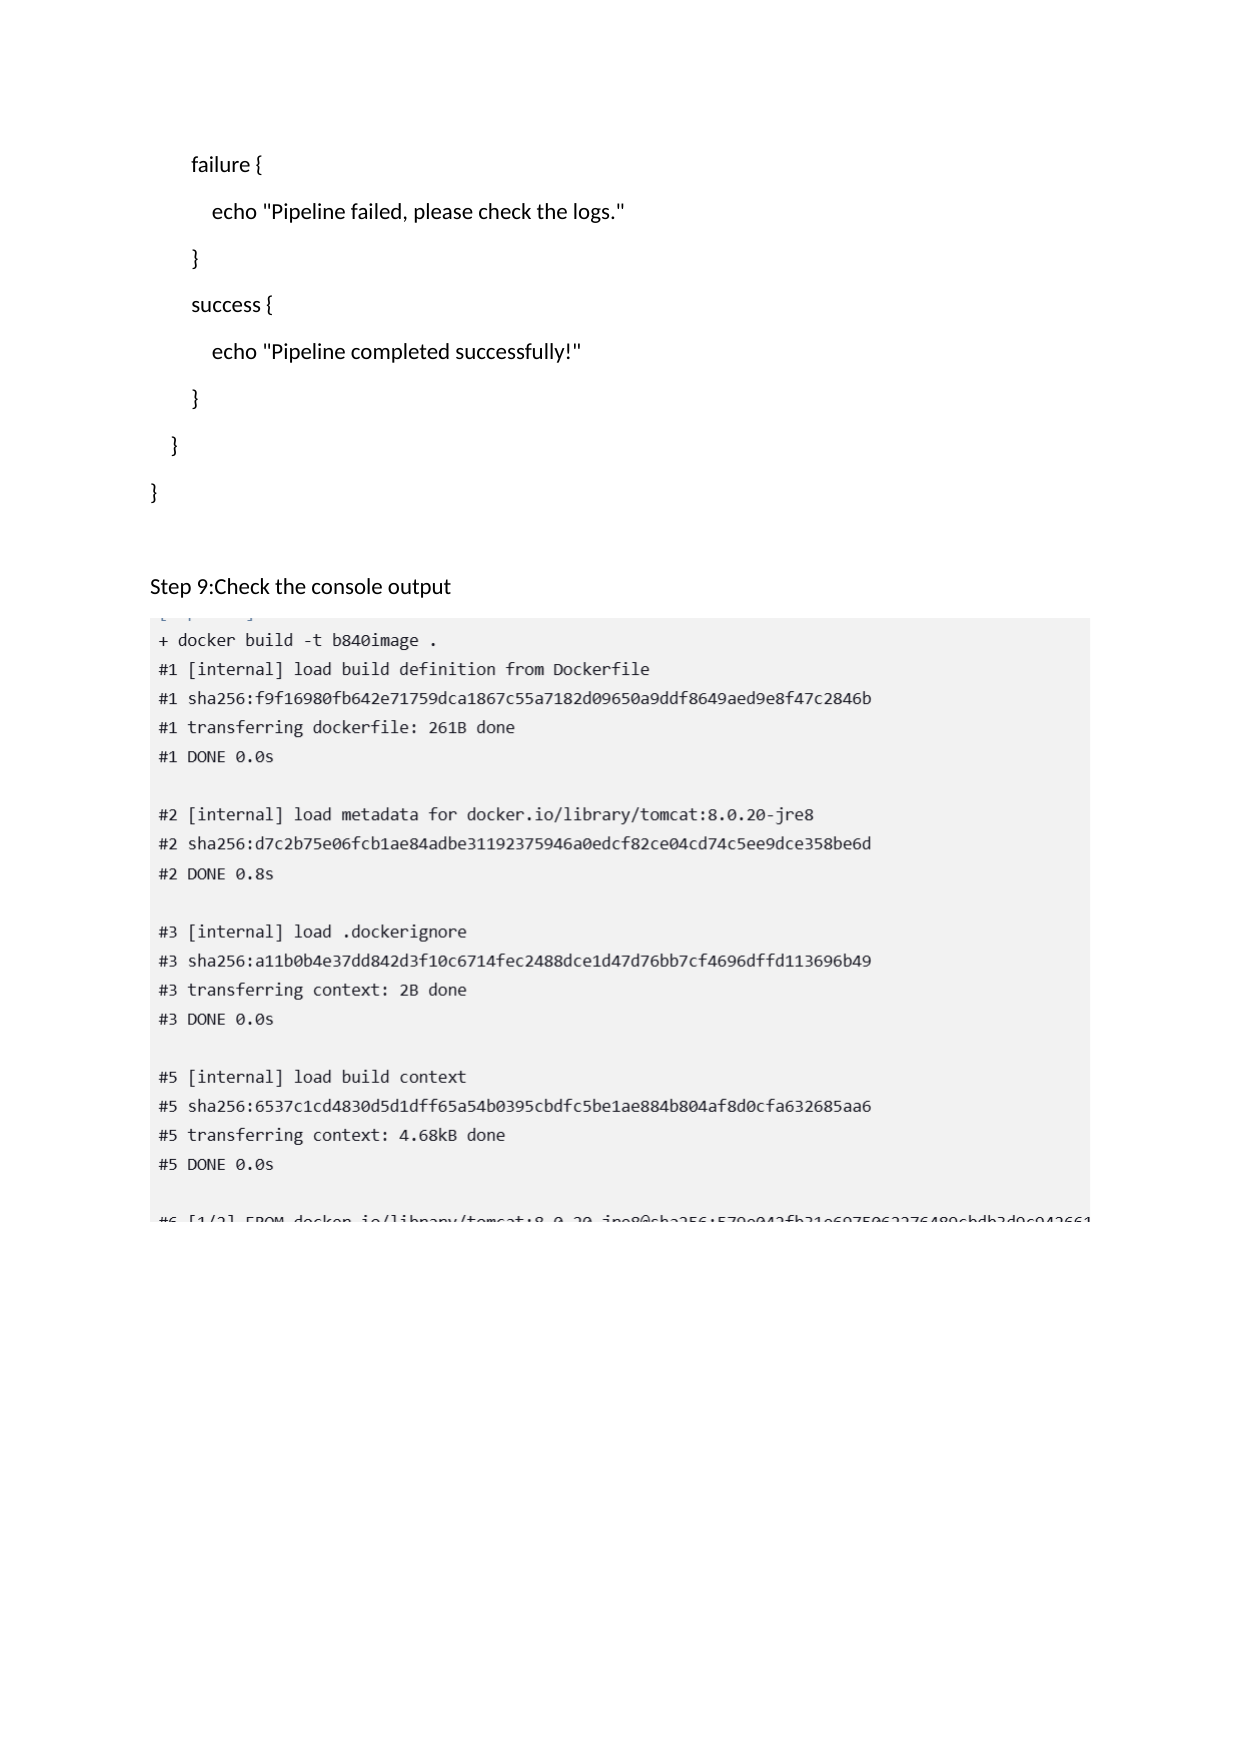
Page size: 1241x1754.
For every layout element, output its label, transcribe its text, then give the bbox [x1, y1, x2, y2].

text failure { [150, 150, 1090, 178]
text } [150, 431, 1090, 459]
text } [150, 478, 1090, 506]
picture [150, 618, 1091, 1222]
text Step 9:Check the console output [150, 572, 1090, 600]
text } [150, 244, 1090, 272]
text echo "Pipeline completed successfully!" [150, 337, 1090, 366]
text success { [150, 291, 1090, 319]
text echo "Pipeline failed, please check the logs." [150, 197, 1090, 225]
text } [150, 384, 1090, 412]
